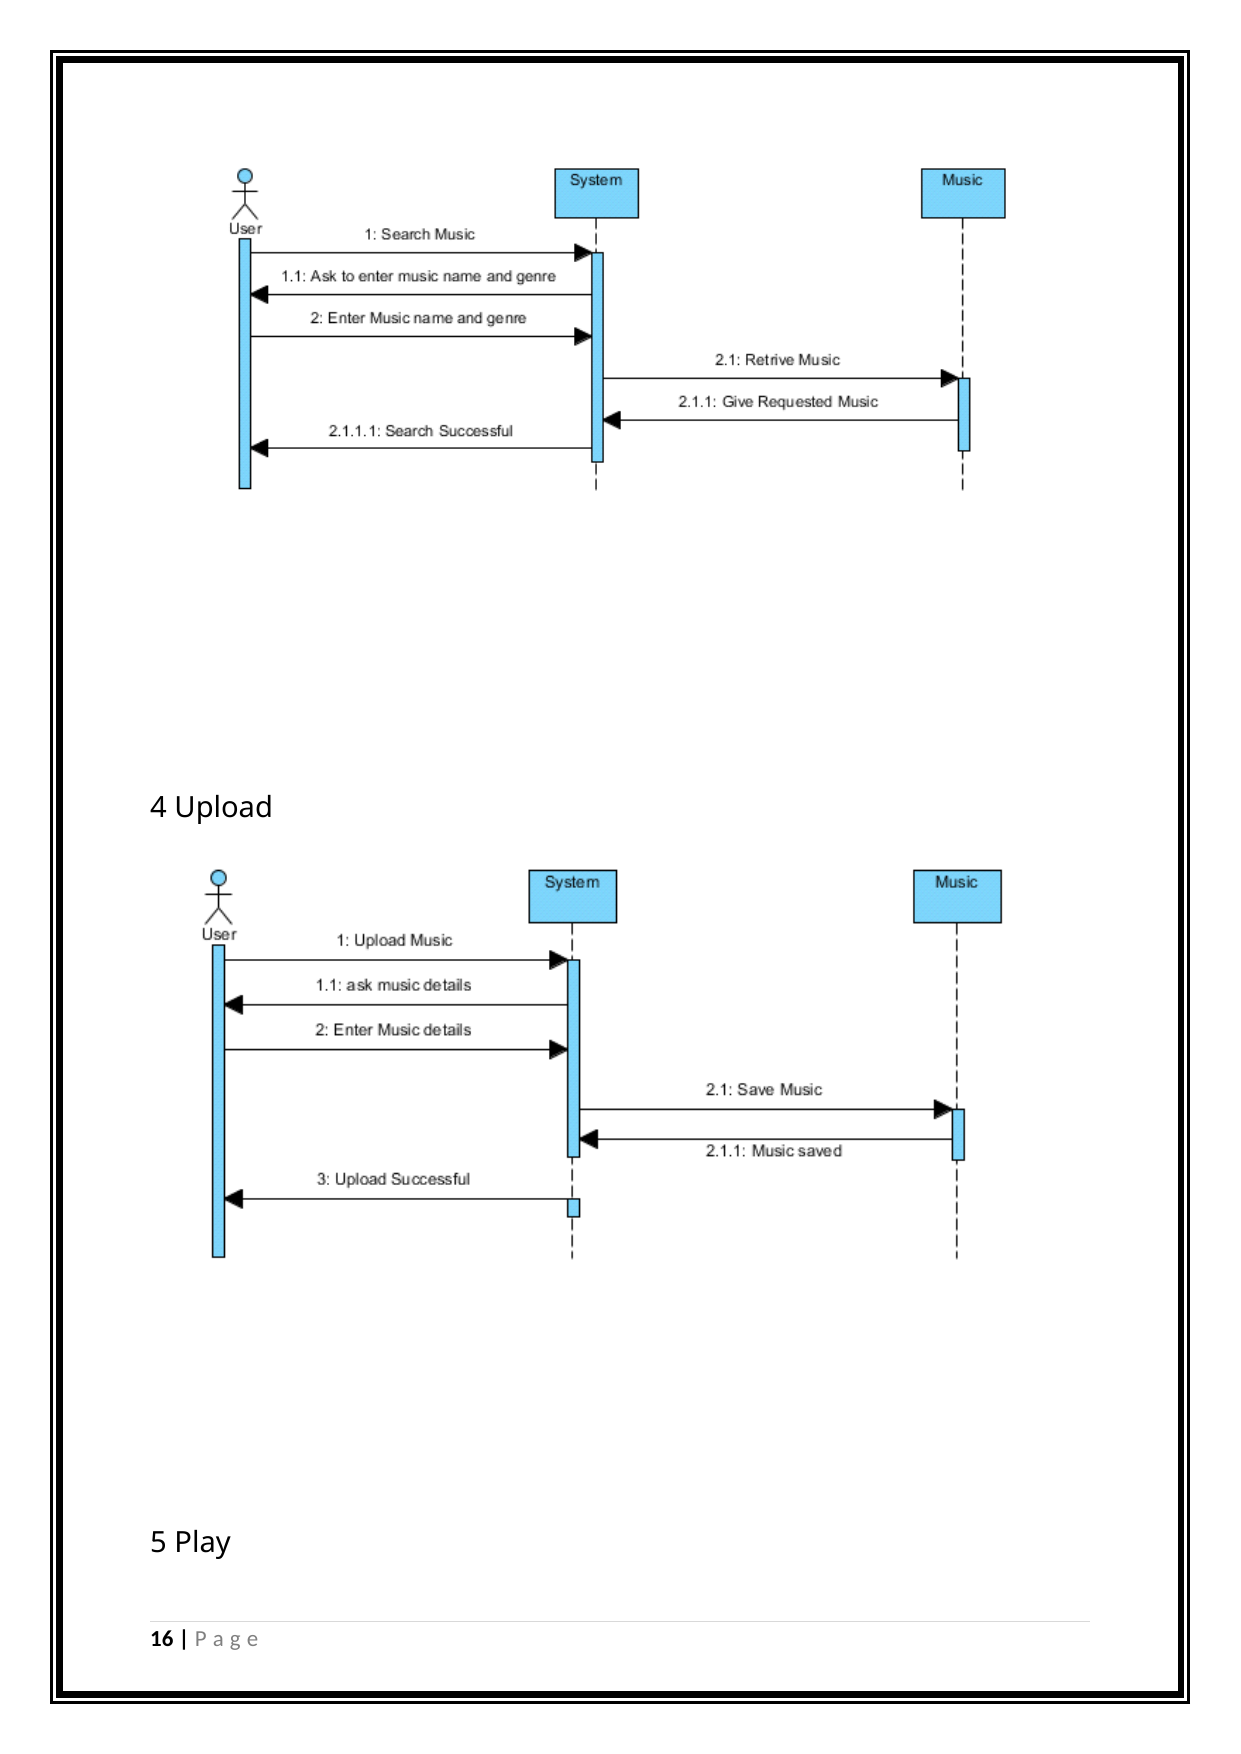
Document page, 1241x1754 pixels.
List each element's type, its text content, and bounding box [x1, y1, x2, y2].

picture [150, 150, 1050, 555]
text 4 Upload [150, 787, 1090, 826]
picture [150, 855, 1050, 1291]
text 5 Play [150, 1522, 1090, 1561]
